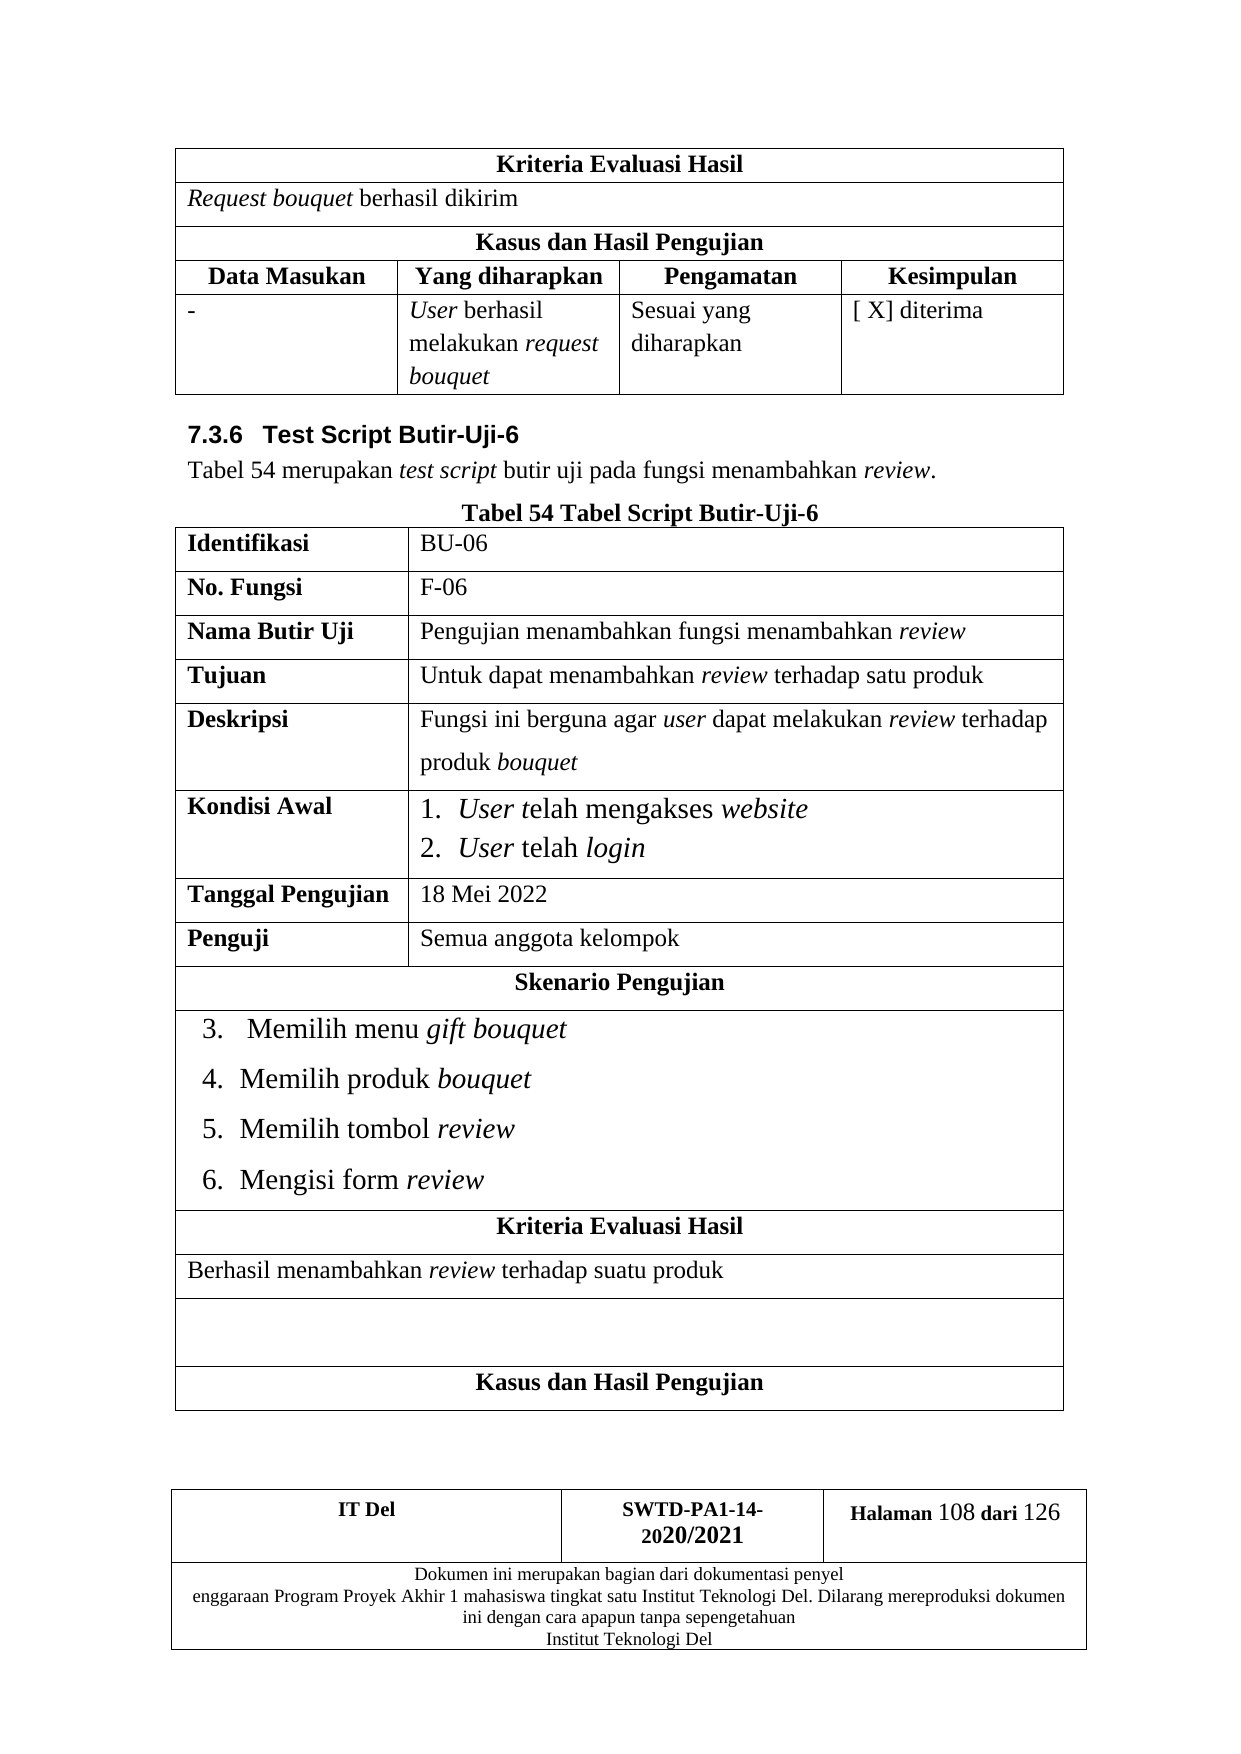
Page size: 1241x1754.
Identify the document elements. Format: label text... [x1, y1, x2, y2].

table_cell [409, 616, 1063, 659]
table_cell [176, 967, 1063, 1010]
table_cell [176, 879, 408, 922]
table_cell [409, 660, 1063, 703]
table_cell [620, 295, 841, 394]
text Tabel 54 Tabel Script Butir-Uji-6 [187, 498, 1092, 527]
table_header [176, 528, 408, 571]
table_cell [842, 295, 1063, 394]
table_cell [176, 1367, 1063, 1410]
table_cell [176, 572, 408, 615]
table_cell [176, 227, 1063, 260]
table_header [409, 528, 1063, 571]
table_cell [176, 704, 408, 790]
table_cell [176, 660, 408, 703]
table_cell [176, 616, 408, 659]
text Tabel 54 merupakan test script butir uji pada fungsi menambahkan review. [187, 455, 1092, 484]
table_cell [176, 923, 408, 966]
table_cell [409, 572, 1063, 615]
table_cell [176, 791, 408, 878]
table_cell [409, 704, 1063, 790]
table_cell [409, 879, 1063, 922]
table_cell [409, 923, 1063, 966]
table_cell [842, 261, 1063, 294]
subtitle Test Script Butir-Uji-6 [187, 420, 1092, 449]
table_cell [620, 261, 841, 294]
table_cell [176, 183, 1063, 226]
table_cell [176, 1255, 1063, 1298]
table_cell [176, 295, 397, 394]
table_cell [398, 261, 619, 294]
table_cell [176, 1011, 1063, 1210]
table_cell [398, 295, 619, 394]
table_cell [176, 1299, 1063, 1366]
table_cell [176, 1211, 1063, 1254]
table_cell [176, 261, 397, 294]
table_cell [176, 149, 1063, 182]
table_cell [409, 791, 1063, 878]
